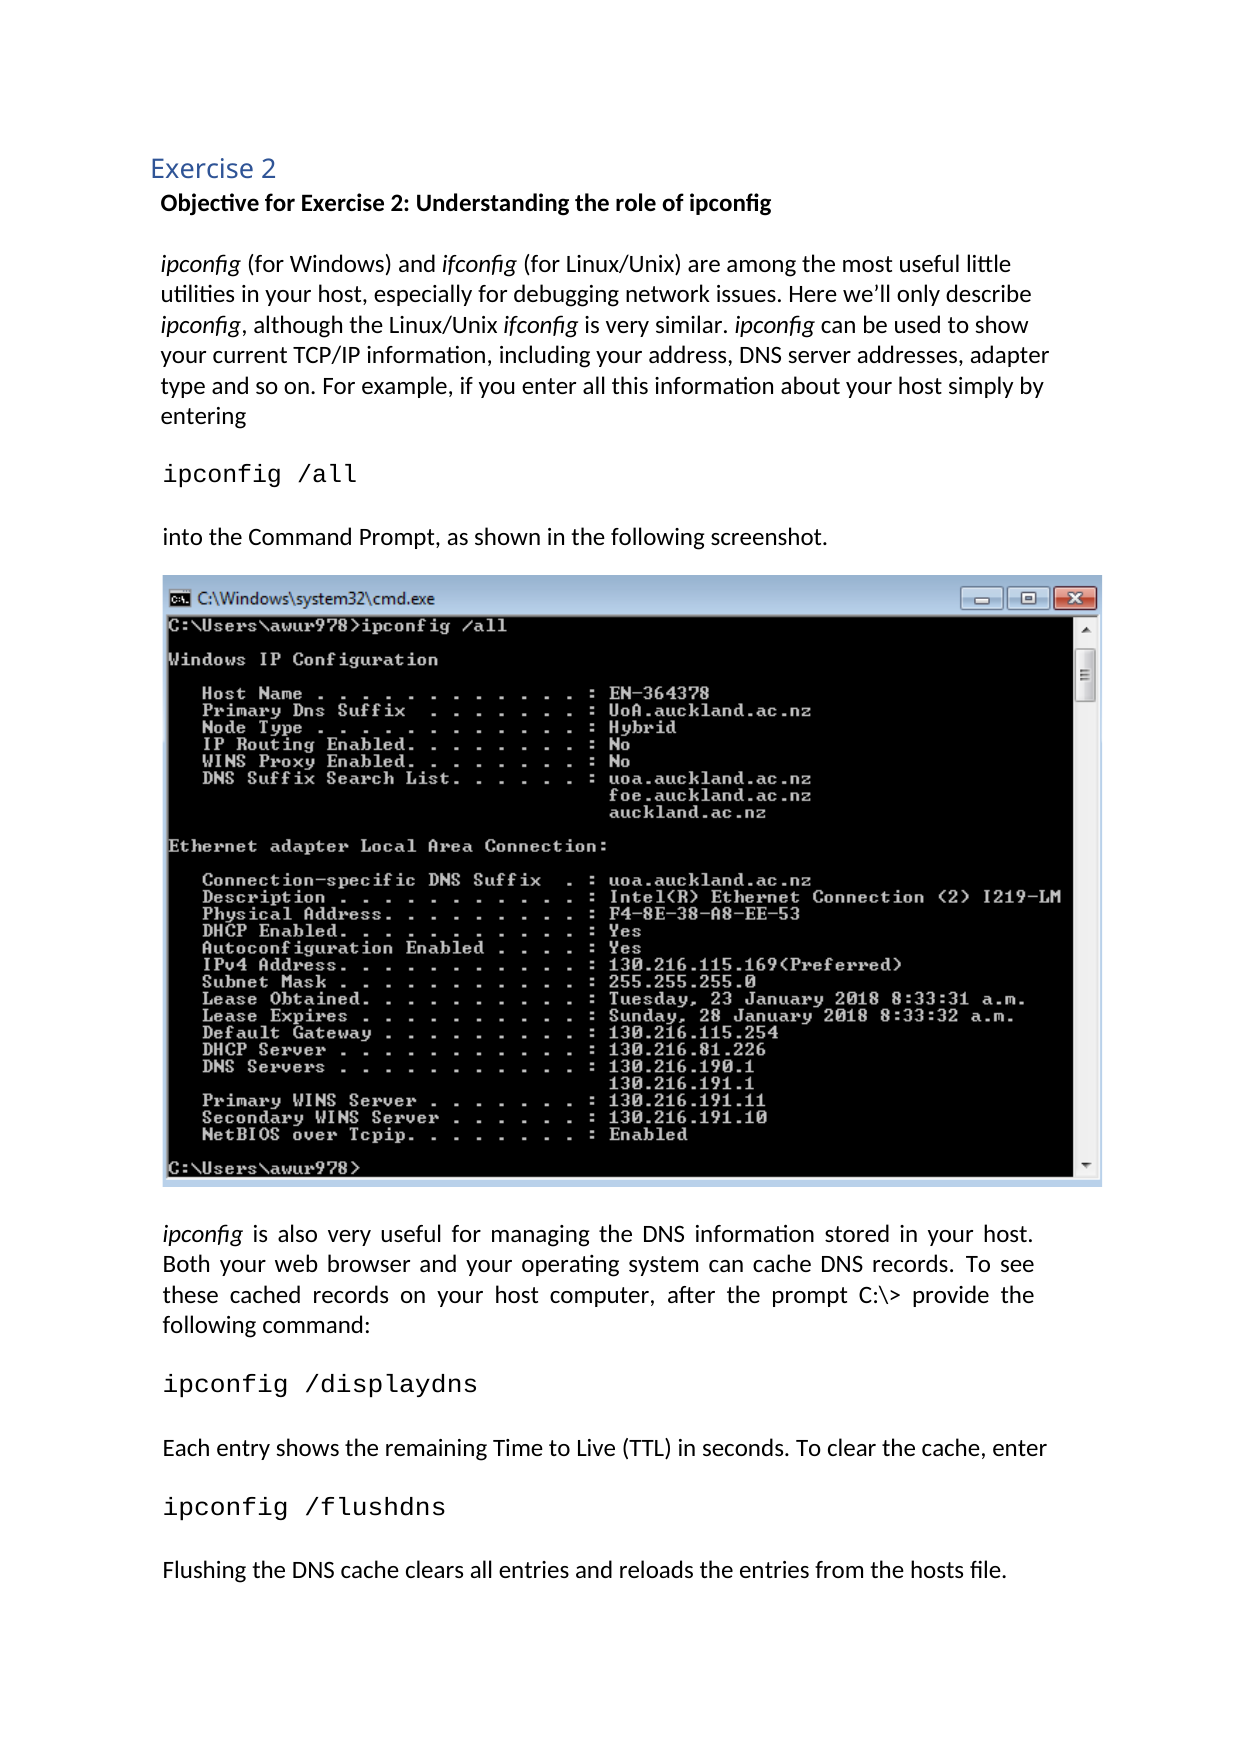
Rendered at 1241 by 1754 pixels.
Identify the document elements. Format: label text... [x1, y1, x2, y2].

text ipconfig (for Windows) and ifconfig (for Linux/Unix) are among the most useful little utilities in your host, especially for debugging network issues. Here we’ll only describe ipconfig, although the Linux/Unix ifconfig is very similar. ipconfig can be used to show your current TCP/IP information, including your address, DNS server addresses, adapter type and so on. For example, if you enter all this information about your host simply by entering [160, 248, 1079, 431]
text ipconfig is also very useful for managing the DNS information stored in your host. Both your web browser and your operating system can cache DNS records. To see these cached records on your host computer, after the prompt C:\> provide the following command: [162, 1218, 1034, 1340]
text into the Command Prompt, as shown in the following screenshot. [162, 521, 1090, 552]
text Each entry shows the remaining Time to Live (TTL) in seconds. To clear the cache, enter [162, 1432, 1090, 1462]
picture [162, 575, 1103, 1187]
subtitle Objective for Exercise 2: Understanding the role of ipconfig [160, 187, 1090, 217]
text ipconfig /flushdns [162, 1494, 1090, 1522]
text ipconfig /all [162, 462, 1090, 490]
text ipconfig /displaydns [162, 1371, 1090, 1400]
text Flushing the DNS cache clears all entries and reloads the entries from the hosts file. [162, 1554, 1090, 1585]
subtitle Exercise 2 [150, 150, 1090, 187]
